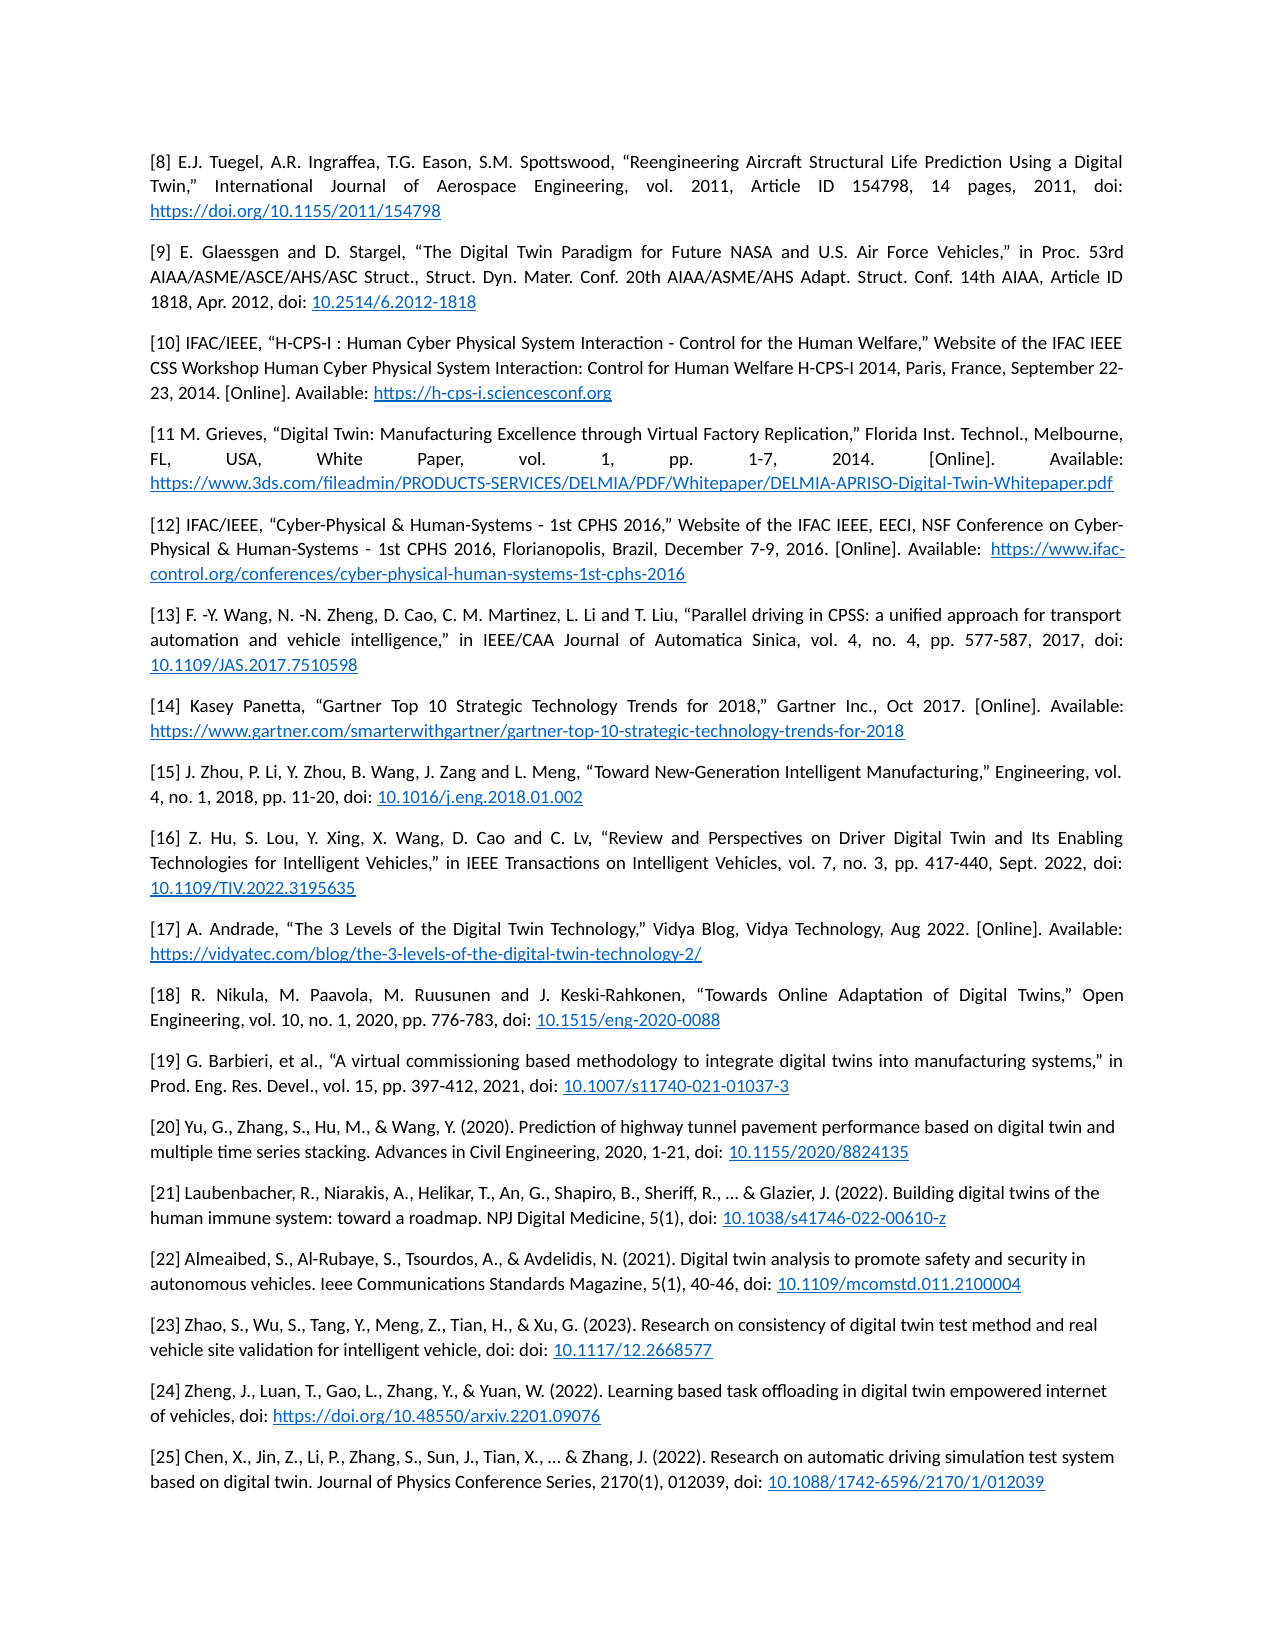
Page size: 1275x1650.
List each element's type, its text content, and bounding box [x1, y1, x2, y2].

text [21] Laubenbacher, R., Niarakis, A., Helikar, T., An, G., Shapiro, B., Sheriff, R., … & Glazier, J. (2022). Building digital twins of the human immune system: toward a roadmap. NPJ Digital Medicine, 5(1), doi: 10.1038/s41746-022-00610-z [150, 1181, 1125, 1229]
text [14] Kasey Panetta, “Gartner Top 10 Strategic Technology Trends for 2018,” Gartner Inc., Oct 2017. [Online]. Available: https://www.gartner.com/smarterwithgartner/gartner-top-10-strategic-technology-trends-for-2018 [150, 694, 1125, 742]
text [11 M. Grieves, “Digital Twin: Manufacturing Excellence through Virtual Factory Replication,” Florida Inst. Technol., Melbourne, FL, USA, White Paper, vol. 1, pp. 1-7, 2014. [Online]. Available: https://www.3ds.com/fileadmin/PRODUCTS-SERVICES/DELMIA/PDF/Whitepaper/DELMIA-APRISO-Digital-Twin-Whitepaper.pdf [150, 422, 1125, 494]
text [10] IFAC/IEEE, “H-CPS-I : Human Cyber Physical System Interaction - Control for the Human Welfare,” Website of the IFAC IEEE CSS Workshop Human Cyber Physical System Interaction: Control for Human Welfare H-CPS-I 2014, Paris, France, September 22-23, 2014. [Online]. Available: https://h-cps-i.sciencesconf.org [150, 331, 1125, 404]
text [13] F. -Y. Wang, N. -N. Zheng, D. Cao, C. M. Martinez, L. Li and T. Liu, “Parallel driving in CPSS: a unified approach for transport automation and vehicle intelligence,” in IEEE/CAA Journal of Automatica Sinica, vol. 4, no. 4, pp. 577-587, 2017, doi: 10.1109/JAS.2017.7510598 [150, 604, 1125, 676]
text [24] Zheng, J., Luan, T., Gao, L., Zhang, Y., & Yuan, W. (2022). Learning based task offloading in digital twin empowered internet of vehicles, doi: https://doi.org/10.48550/arxiv.2201.09076 [150, 1379, 1125, 1427]
text [22] Almeaibed, S., Al-Rubaye, S., Tsourdos, A., & Avdelidis, N. (2021). Digital twin analysis to promote safety and security in autonomous vehicles. Ieee Communications Standards Magazine, 5(1), 40-46, doi: 10.1109/mcomstd.011.2100004 [150, 1247, 1125, 1295]
text [12] IFAC/IEEE, “Cyber-Physical & Human-Systems - 1st CPHS 2016,” Website of the IFAC IEEE, EECI, NSF Conference on Cyber-Physical & Human-Systems - 1st CPHS 2016, Florianopolis, Brazil, December 7-9, 2016. [Online]. Available: https://www.ifac-control.org/conferences/cyber-physical-human-systems-1st-cphs-2016 [150, 513, 1125, 585]
text [17] A. Andrade, “The 3 Levels of the Digital Twin Technology,” Vidya Blog, Vidya Technology, Aug 2022. [Online]. Available: https://vidyatec.com/blog/the-3-levels-of-the-digital-twin-technology-2/ [150, 917, 1125, 965]
text [15] J. Zhou, P. Li, Y. Zhou, B. Wang, J. Zang and L. Meng, “Toward New-Generation Intelligent Manufacturing,” Engineering, vol. 4, no. 1, 2018, pp. 11-20, doi: 10.1016/j.eng.2018.01.002 [150, 760, 1125, 808]
text [25] Chen, X., Jin, Z., Li, P., Zhang, S., Sun, J., Tian, X., … & Zhang, J. (2022). Research on automatic driving simulation test system based on digital twin. Journal of Physics Conference Series, 2170(1), 012039, doi: 10.1088/1742-6596/2170/1/012039 [150, 1446, 1125, 1493]
text [9] E. Glaessgen and D. Stargel, “The Digital Twin Paradigm for Future NASA and U.S. Air Force Vehicles,” in Proc. 53rd AIAA/ASME/ASCE/AHS/ASC Struct., Struct. Dyn. Mater. Conf. 20th AIAA/ASME/AHS Adapt. Struct. Conf. 14th AIAA, Article ID 1818, Apr. 2012, doi: 10.2514/6.2012-1818 [150, 241, 1125, 313]
text [20] Yu, G., Zhang, S., Hu, M., & Wang, Y. (2020). Prediction of highway tunnel pavement performance based on digital twin and multiple time series stacking. Advances in Civil Engineering, 2020, 1-21, doi: 10.1155/2020/8824135 [150, 1115, 1125, 1163]
text [23] Zhao, S., Wu, S., Tang, Y., Meng, Z., Tian, H., & Xu, G. (2023). Research on consistency of digital twin test method and real vehicle site validation for intelligent vehicle, doi: doi: 10.1117/12.2668577 [150, 1313, 1125, 1361]
text [18] R. Nikula, M. Paavola, M. Ruusunen and J. Keski-Rahkonen, “Towards Online Adaptation of Digital Twins,” Open Engineering, vol. 10, no. 1, 2020, pp. 776-783, doi: 10.1515/eng-2020-0088 [150, 983, 1125, 1031]
text [16] Z. Hu, S. Lou, Y. Xing, X. Wang, D. Cao and C. Lv, “Review and Perspectives on Driver Digital Twin and Its Enabling Technologies for Intelligent Vehicles,” in IEEE Transactions on Intelligent Vehicles, vol. 7, no. 3, pp. 417-440, Sept. 2022, doi: 10.1109/TIV.2022.3195635 [150, 826, 1125, 899]
text [19] G. Barbieri, et al., “A virtual commissioning based methodology to integrate digital twins into manufacturing systems,” in Prod. Eng. Res. Devel., vol. 15, pp. 397-412, 2021, doi: 10.1007/s11740-021-01037-3 [150, 1049, 1125, 1097]
text [8] E.J. Tuegel, A.R. Ingraffea, T.G. Eason, S.M. Spottswood, “Reengineering Aircraft Structural Life Prediction Using a Digital Twin,” International Journal of Aerospace Engineering, vol. 2011, Article ID 154798, 14 pages, 2011, doi: https://doi.org/10.1155/2011/154798 [150, 150, 1125, 222]
